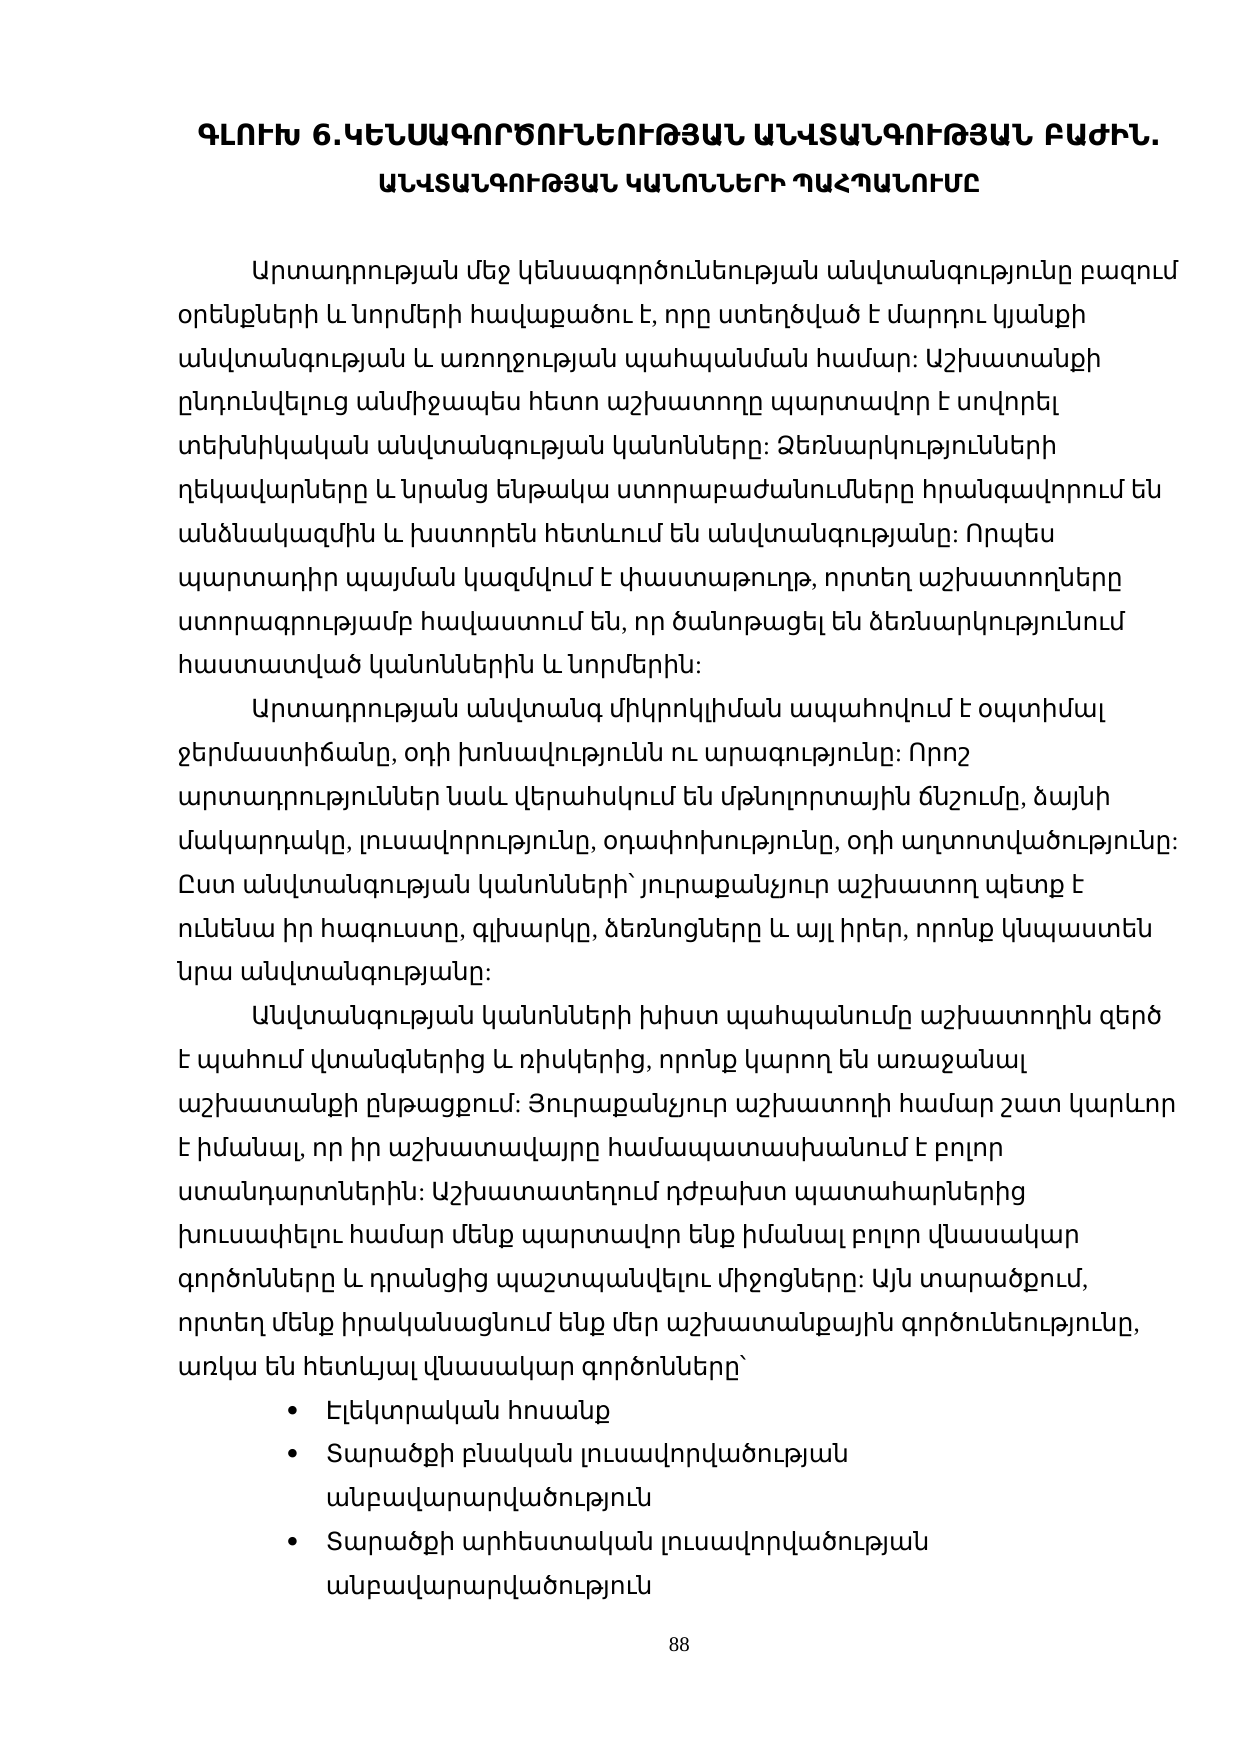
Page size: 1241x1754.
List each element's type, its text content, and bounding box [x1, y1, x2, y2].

list Տարածքի արհեստական լուսավորվածության անբավարարվածություն [288, 1527, 1181, 1600]
text ԳԼՈՒԽ 6.ԿԵՆՍԱԳՈՐԾՈՒՆԵՈՒԹՅԱՆ ԱՆՎՏԱՆԳՈՒԹՅԱՆ ԲԱԺԻՆ. [177, 118, 1181, 152]
list Տարածքի բնական լուսավորվածության անբավարարվածություն [288, 1440, 1181, 1513]
text ԱՆՎՏԱՆԳՈՒԹՅԱՆ ԿԱՆՈՆՆԵՐԻ ՊԱՀՊԱՆՈՒՄԸ [177, 169, 1181, 198]
text Արտադրության մեջ կենսագործունեության անվտանգությունը բազում օրենքների և նորմերի հավաքածու է, որը ստեղծված է մարդու կյանքի անվտանգության և առողջության պահպանման համար: Աշխատանքի ընդունվելուց անմիջապես հետո աշխատողը պարտավոր է սովորել տեխնիկական անվտանգության կանոնները: Ձեռնարկությունների ղեկավարները և նրանց ենթակա ստորաբաժանումները հրանգավորում են անձնակազմին և խստորեն հետևում են անվտանգությանը: Որպես պարտադիր պայման կազմվում է փաստաթուղթ, որտեղ աշխատողները ստորագրությամբ հավաստում են, որ ծանոթացել են ձեռնարկությունում հաստատված կանոններին և նորմերին: [177, 256, 1181, 680]
text Անվտանգության կանոնների խիստ պահպանումը աշխատողին զերծ է պահում վտանգներից և ռիսկերից, որոնք կարող են առաջանալ աշխատանքի ընթացքում: Յուրաքանչյուր աշխատողի համար շատ կարևոր է իմանալ, որ իր աշխատավայրը համապատասխանում է բոլոր ստանդարտներին: Աշխատատեղում դժբախտ պատահարներից խուսափելու համար մենք պարտավոր ենք իմանալ բոլոր վնասակար գործոնները և դրանցից պաշտպանվելու միջոցները: Այն տարածքում, որտեղ մենք իրականացնում ենք մեր աշխատանքային գործունեությունը, առկա են հետևյալ վնասակար գործոնները՝ [177, 1001, 1181, 1381]
list Էլեկտրական հոսանք [288, 1396, 1181, 1425]
text Արտադրության անվտանգ միկրոկլիման ապահովում է օպտիմալ ջերմաստիճանը, օդի խոնավությունն ու արագությունը: Որոշ արտադրություններ նաև վերահսկում են մթնոլորտային ճնշումը, ձայնի մակարդակը, լուսավորությունը, օդափոխությունը, օդի աղտոտվածությունը: Ըստ անվտանգության կանոնների՝ յուրաքանչյուր աշխատող պետք է ունենա իր հագուստը, գլխարկը, ձեռնոցները և այլ իրեր, որոնք կնպաստեն նրա անվտանգությանը: [177, 694, 1181, 987]
